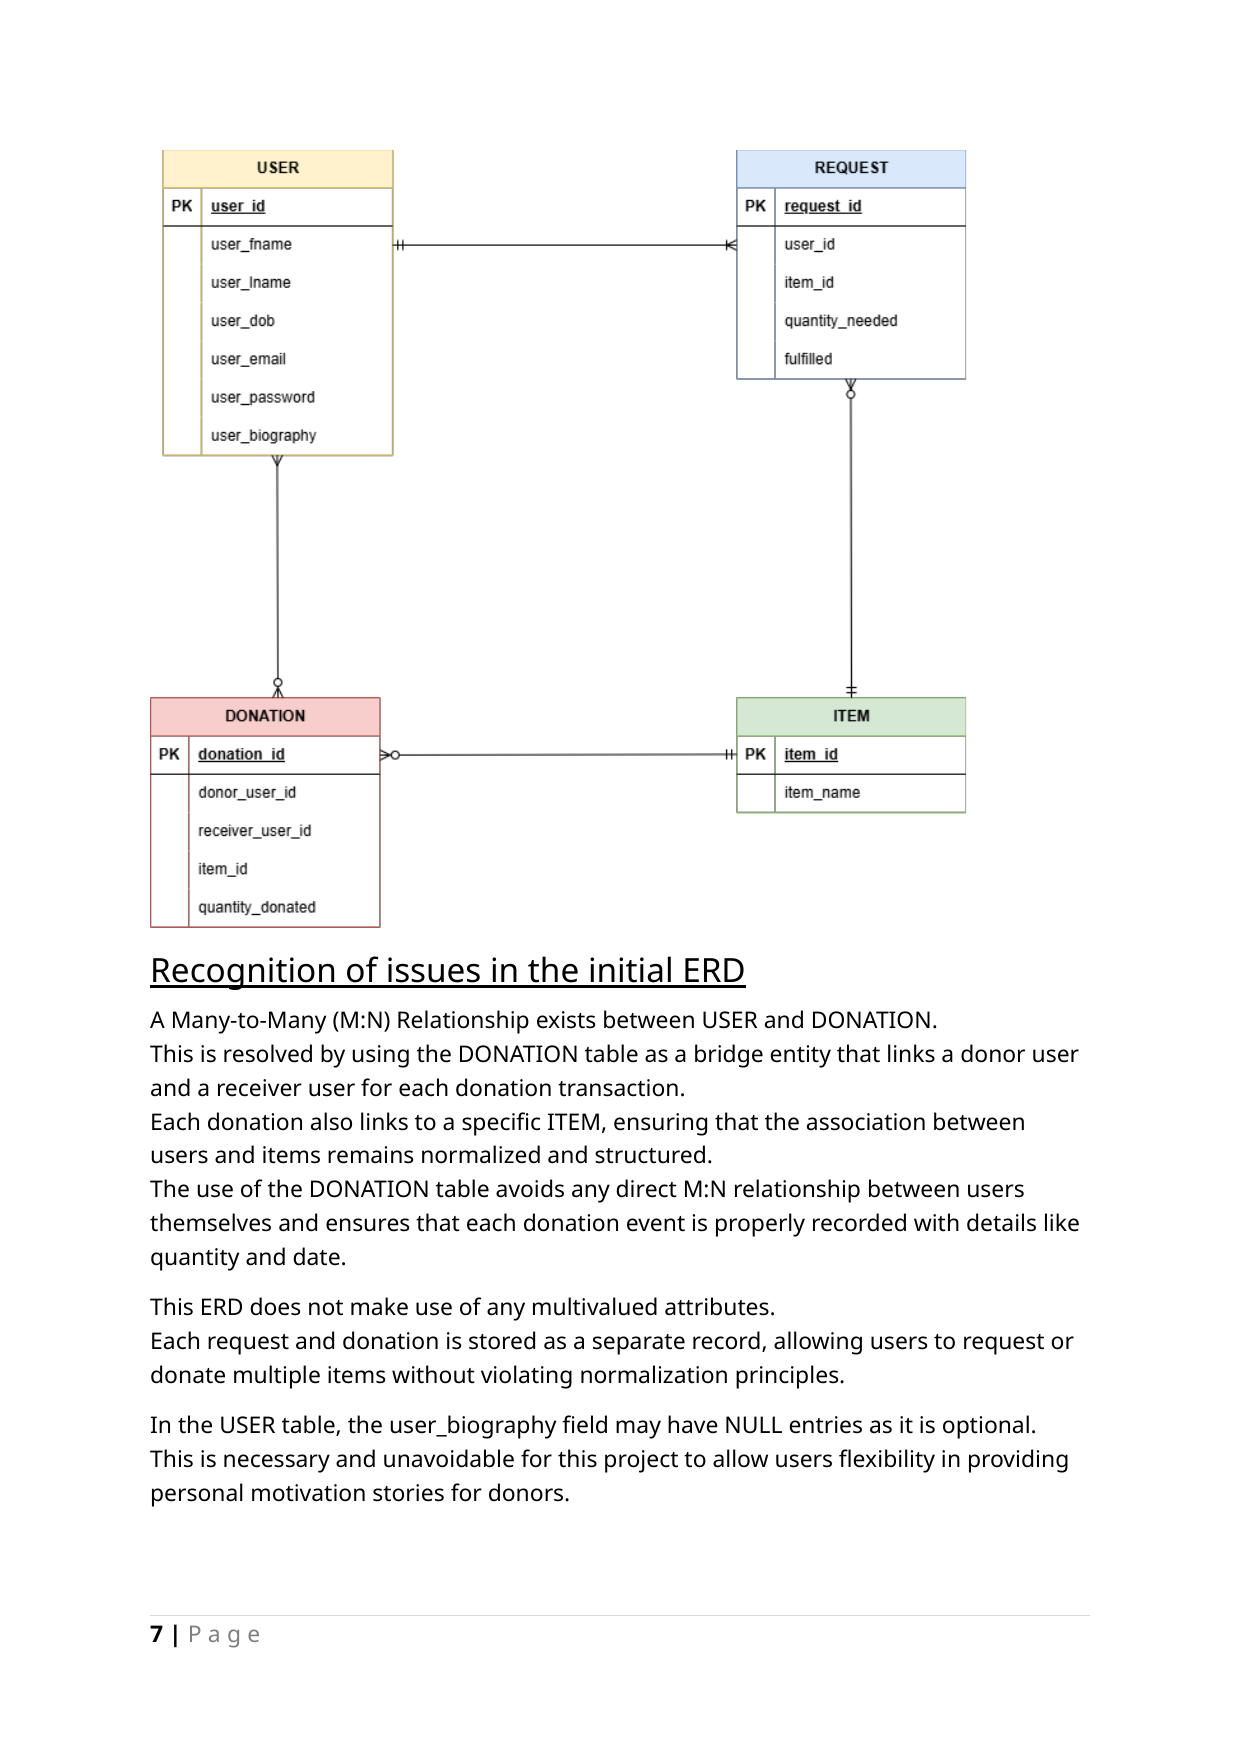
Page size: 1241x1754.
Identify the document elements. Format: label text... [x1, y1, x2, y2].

picture [150, 150, 967, 928]
text This ERD does not make use of any multivalued attributes. Each request and donation is stored as a separate record, allowing users to request or donate multiple items without violating normalization principles. [150, 1291, 1090, 1390]
text In the USER table, the user_biography field may have NULL entries as it is optional. This is necessary and unavoidable for this project to allow users flexibility in providing personal motivation stories for donors. [150, 1409, 1090, 1508]
text A Many-to-Many (M:N) Relationship exists between USER and DONATION. This is resolved by using the DONATION table as a bridge entity that links a donor user and a receiver user for each donation transaction. Each donation also links to a specific ITEM, ensuring that the association between users and items remains normalized and structured. The use of the DONATION table avoids any direct M:N relationship between users themselves and ensures that each donation event is properly recorded with details like quantity and date. [150, 1004, 1090, 1272]
subtitle Recognition of issues in the initial ERD [150, 947, 1090, 992]
